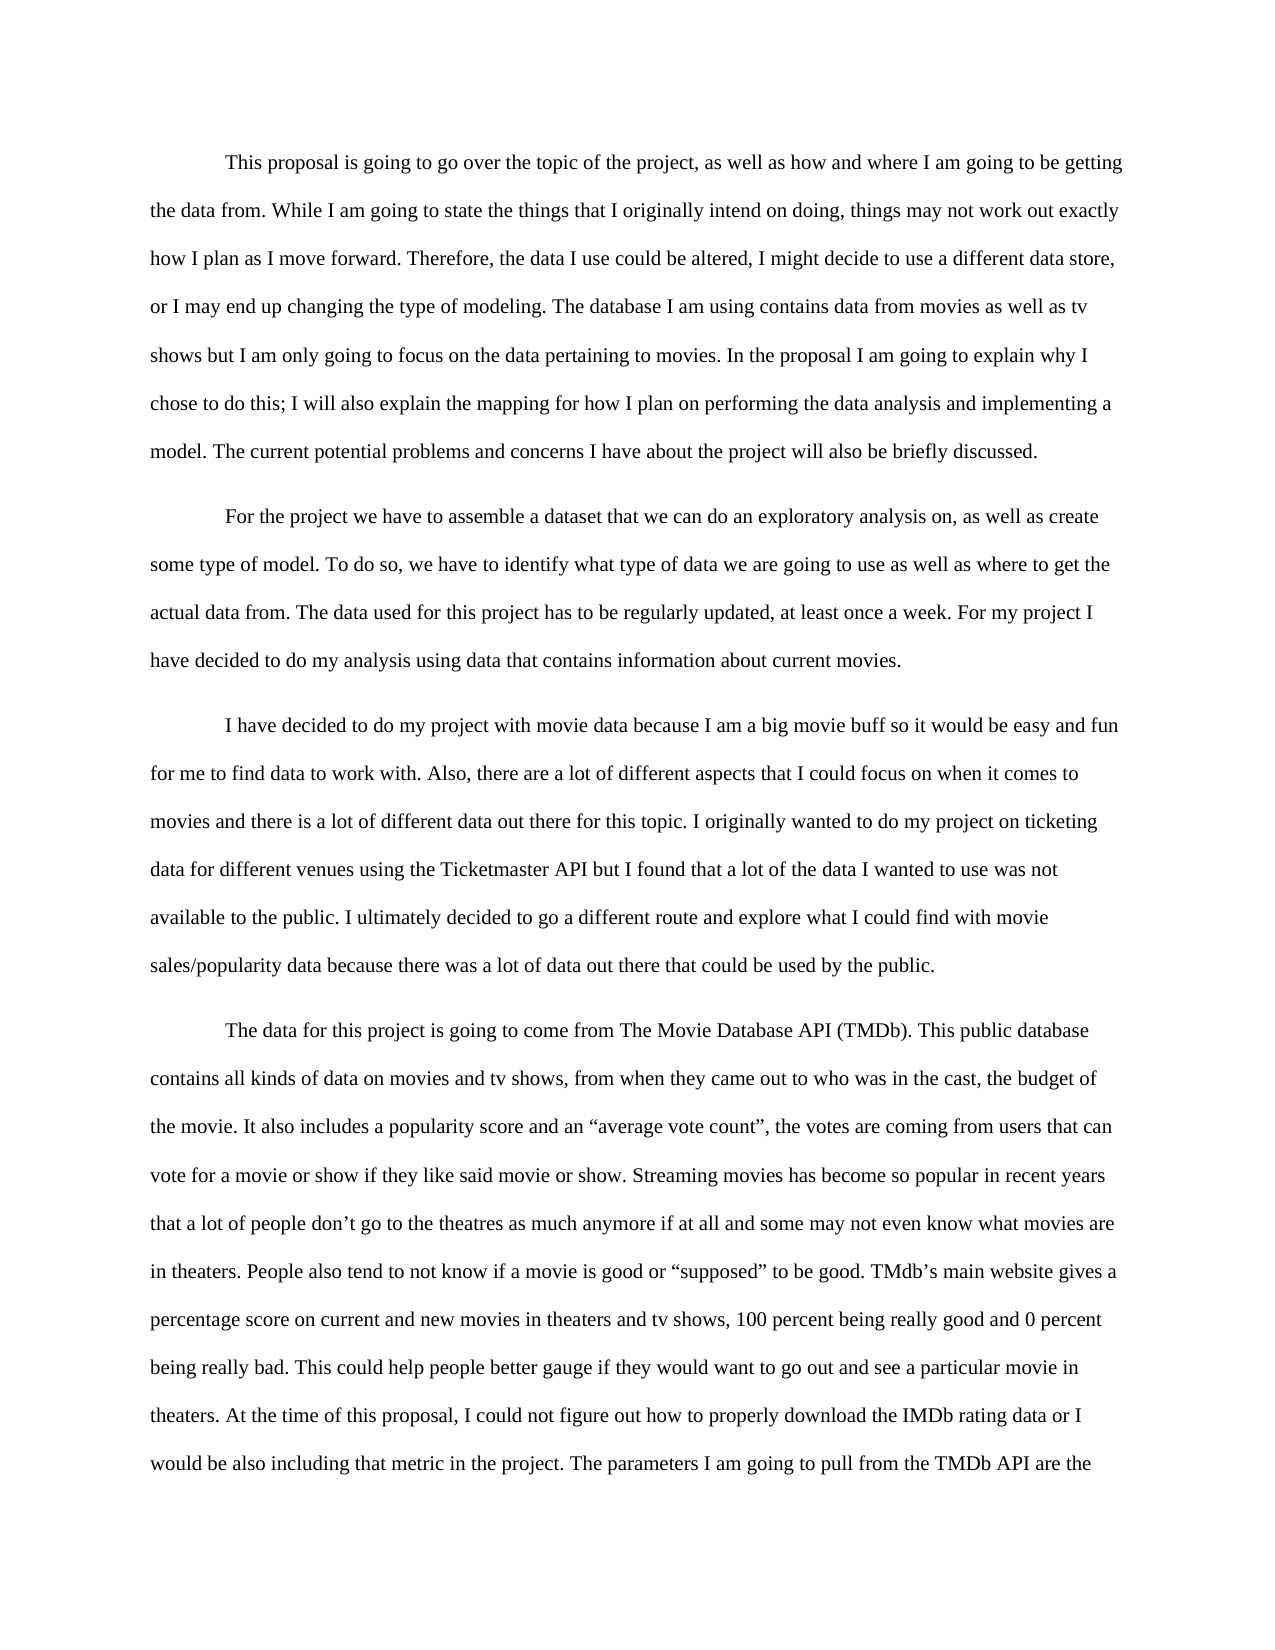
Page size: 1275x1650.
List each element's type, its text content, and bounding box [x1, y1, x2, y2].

text I have decided to do my project with movie data because I am a big movie buff so it would be easy and fun for me to find data to work with. Also, there are a lot of different aspects that I could focus on when it comes to movies and there is a lot of different data out there for this topic. I originally wanted to do my project on ticketing data for different venues using the Ticketmaster API but I found that a lot of the data I wanted to use was not available to the public. I ultimately decided to go a different route and explore what I could find with movie sales/popularity data because there was a lot of data out there that could be used by the public. [150, 713, 1125, 977]
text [150, 1018, 1125, 1475]
text This proposal is going to go over the topic of the project, as well as how and where I am going to be getting the data from. While I am going to state the things that I originally intend on doing, things may not work out exactly how I plan as I move forward. Therefore, the data I use could be altered, I might decide to use a different data store, or I may end up changing the type of modeling. The database I am using contains data from movies as well as tv shows but I am only going to focus on the data pertaining to movies. In the proposal I am going to explain why I chose to do this; I will also explain the mapping for how I plan on performing the data analysis and implementing a model. The current potential problems and concerns I have about the project will also be briefly discussed. [150, 150, 1125, 463]
text For the project we have to assemble a dataset that we can do an exploratory analysis on, as well as create some type of model. To do so, we have to identify what type of data we are going to use as well as where to get the actual data from. The data used for this project has to be regularly updated, at least once a week. For my project I have decided to do my analysis using data that contains information about current movies. [150, 503, 1125, 672]
